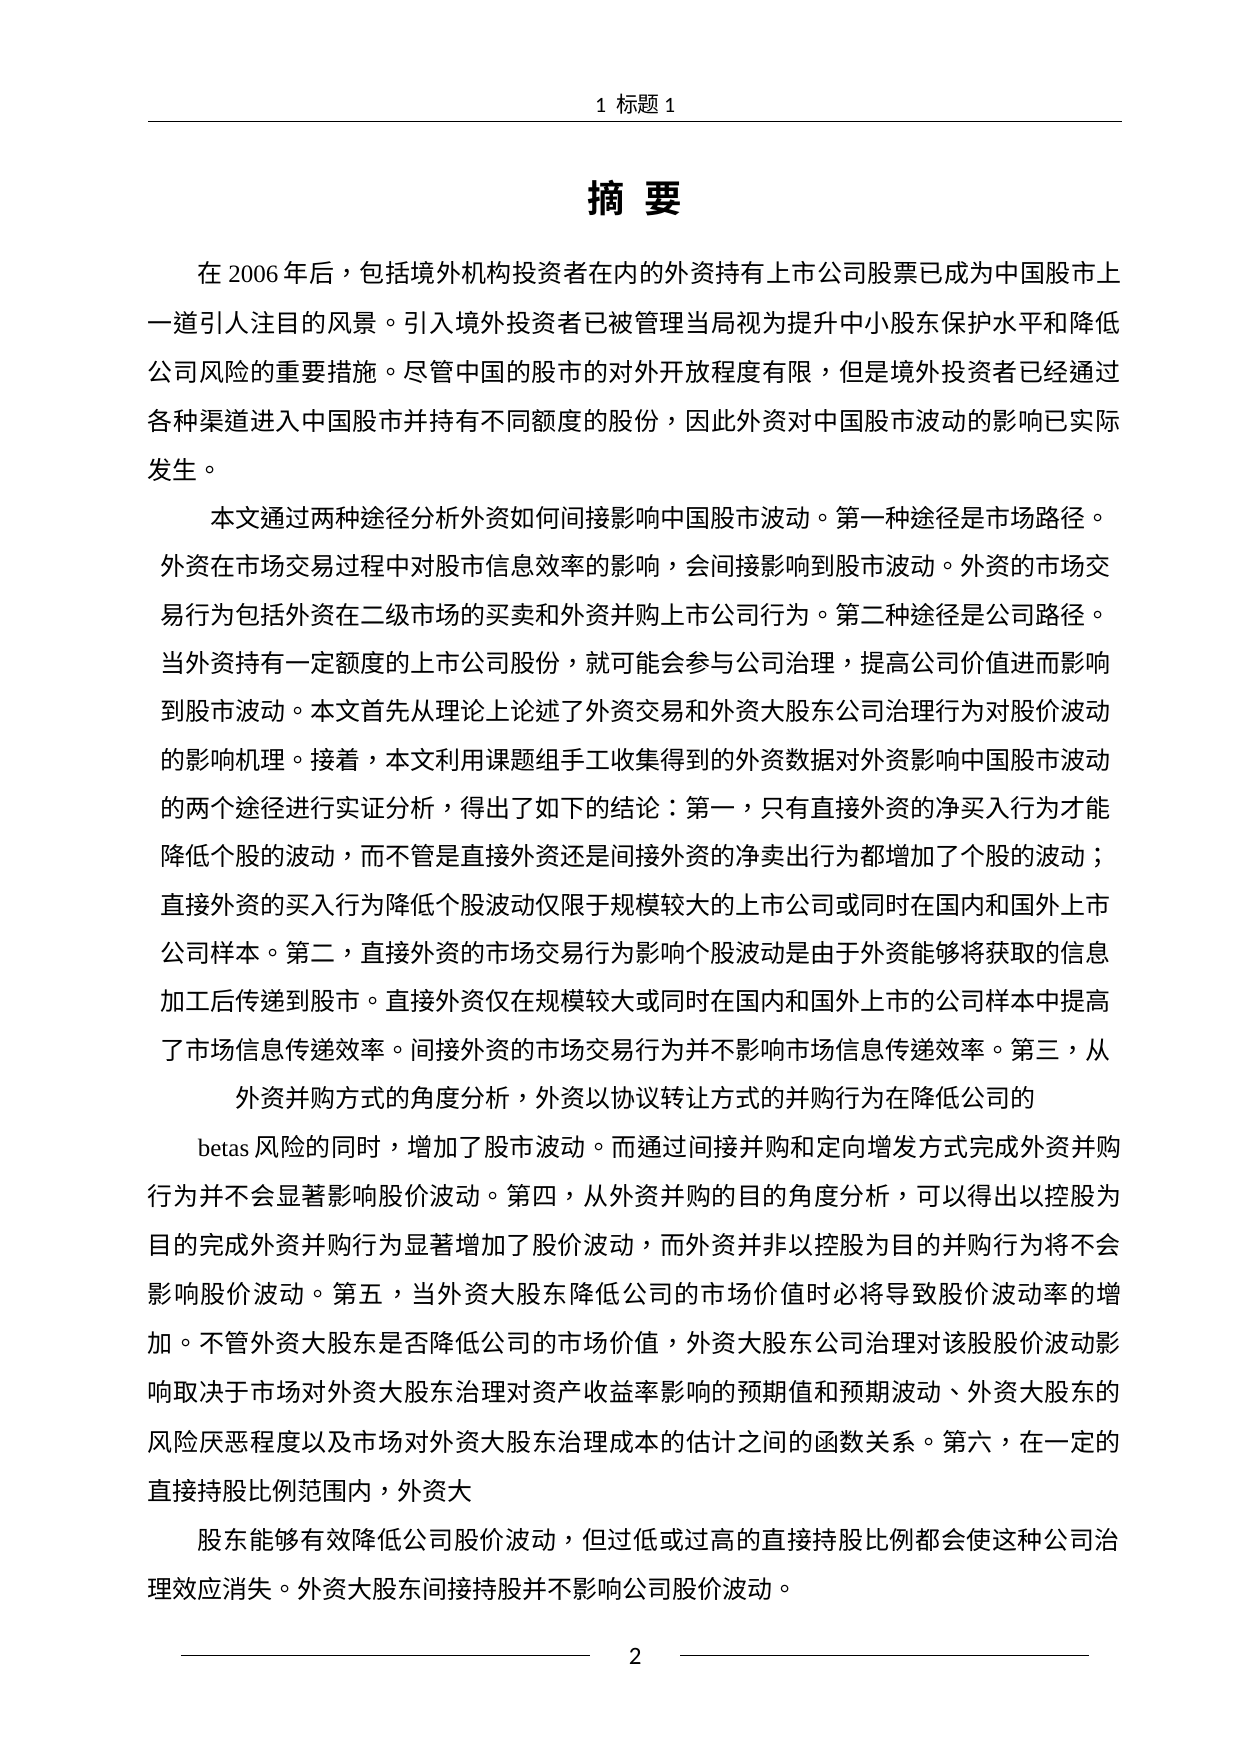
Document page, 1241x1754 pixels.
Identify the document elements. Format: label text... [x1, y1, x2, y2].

text 摘 要 [148, 172, 1122, 224]
text 本文通过两种途径分析外资如何间接影响中国股市波动。第一种途径是市场路径。外资在市场交易过程中对股市信息效率的影响，会间接影响到股市波动。外资的市场交易行为包括外资在二级市场的买卖和外资并购上市公司行为。第二种途径是公司路径。当外资持有一定额度的上市公司股份，就可能会参与公司治理，提高公司价值进而影响到股市波动。本文首先从理论上论述了外资交易和外资大股东公司治理行为对股价波动的影响机理。接着，本文利用课题组手工收集得到的外资数据对外资影响中国股市波动的两个途径进行实证分析，得出了如下的结论：第一，只有直接外资的净买入行为才能降低个股的波动，而不管是直接外资还是间接外资的净卖出行为都增加了个股的波动；直接外资的买入行为降低个股波动仅限于规模较大的上市公司或同时在国内和国外上市公司样本。第二，直接外资的市场交易行为影响个股波动是由于外资能够将获取的信息加工后传递到股市。直接外资仅在规模较大或同时在国内和国外上市的公司样本中提高了市场信息传递效率。间接外资的市场交易行为并不影响市场信息传递效率。第三，从外资并购方式的角度分析，外资以协议转让方式的并购行为在降低公司的 [148, 485, 1122, 1114]
text betas风险的同时，增加了股市波动。而通过间接并购和定向增发方式完成外资并购行为并不会显著影响股价波动。第四，从外资并购的目的角度分析，可以得出以控股为目的完成外资并购行为显著增加了股价波动，而外资并非以控股为目的并购行为将不会影响股价波动。第五，当外资大股东降低公司的市场价值时必将导致股价波动率的增加。不管外资大股东是否降低公司的市场价值，外资大股东公司治理对该股股价波动影响取决于市场对外资大股东治理对资产收益率影响的预期值和预期波动、外资大股东的风险厌恶程度以及市场对外资大股东治理成本的估计之间的函数关系。第六，在一定的直接持股比例范围内，外资大 [148, 1114, 1122, 1506]
text 股东能够有效降低公司股价波动，但过低或过高的直接持股比例都会使这种公司治理效应消失。外资大股东间接持股并不影响公司股价波动。 [148, 1506, 1122, 1604]
text 在2006年后，包括境外机构投资者在内的外资持有上市公司股票已成为中国股市上一道引人注目的风景。引入境外投资者已被管理当局视为提升中小股东保护水平和降低公司风险的重要措施。尽管中国的股市的对外开放程度有限，但是境外投资者已经通过各种渠道进入中国股市并持有不同额度的股份，因此外资对中国股市波动的影响已实际发生。 [148, 240, 1122, 485]
